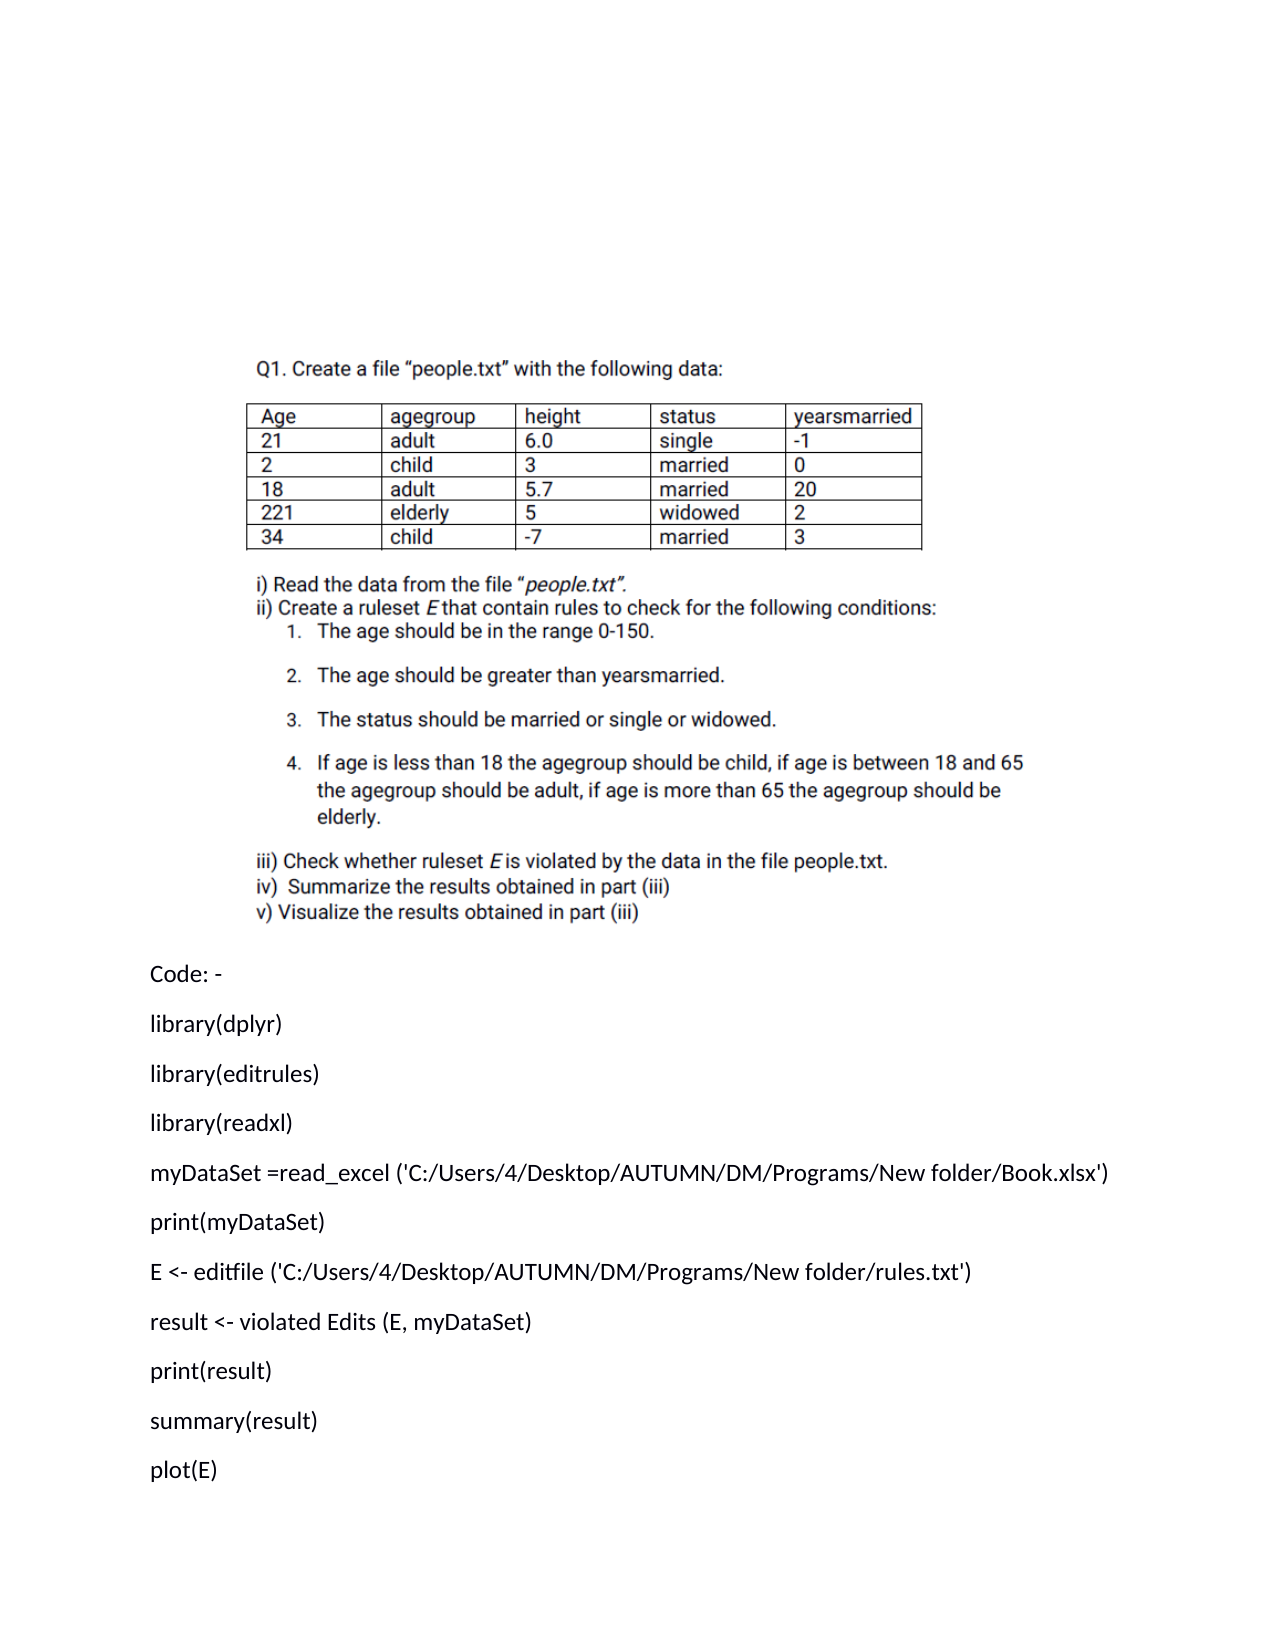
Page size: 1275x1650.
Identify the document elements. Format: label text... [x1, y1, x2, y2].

text Code: - [150, 959, 1125, 989]
text library(readxl) [150, 1107, 1125, 1138]
text library(editrules) [150, 1058, 1125, 1088]
text E <- editfile ('C:/Users/4/Desktop/AUTUMN/DM/Programs/New folder/rules.txt') [150, 1256, 1125, 1287]
text myDataSet =read_excel ('C:/Users/4/Desktop/AUTUMN/DM/Programs/New folder/Book.xlsx') [150, 1157, 1125, 1187]
text summary(result) [150, 1405, 1125, 1435]
text print(myDataSet) [150, 1207, 1125, 1237]
picture [150, 348, 1125, 940]
text library(dplyr) [150, 1008, 1125, 1039]
text result <- violated Edits (E, myDataSet) [150, 1306, 1125, 1336]
text print(result) [150, 1355, 1125, 1386]
text plot(E) [150, 1454, 1125, 1485]
